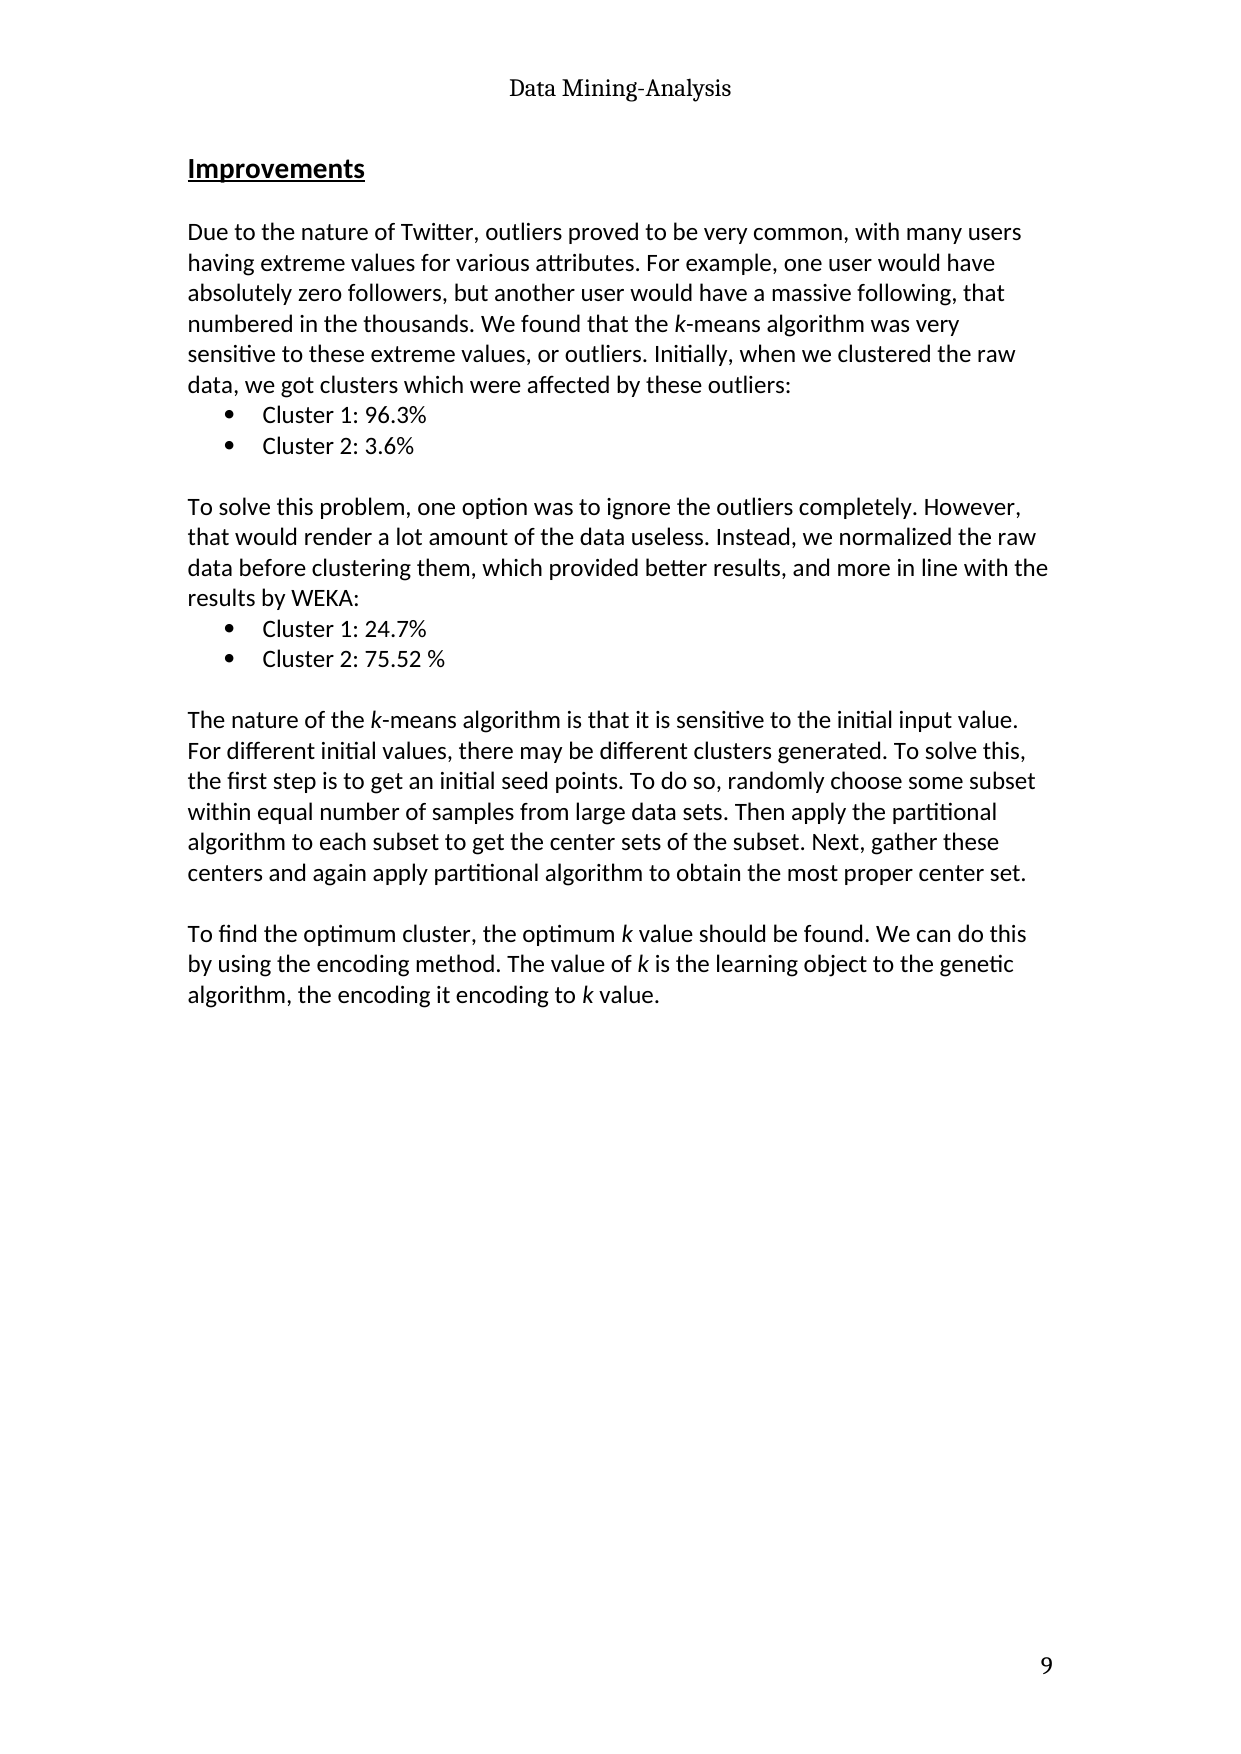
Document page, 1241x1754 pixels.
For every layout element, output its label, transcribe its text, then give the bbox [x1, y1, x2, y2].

text Improvements [187, 150, 1053, 186]
text Due to the nature of Twitter, outliers proved to be very common, with many users having extreme values for various attributes. For example, one user would have absolutely zero followers, but another user would have a massive following, that numbered in the thousands. We found that the k-means algorithm was very sensitive to these extreme values, or outliers. Initially, when we clustered the raw data, we got clusters which were affected by these outliers: [187, 216, 1053, 399]
text To solve this problem, one option was to ignore the outliers completely. However, that would render a lot amount of the data useless. Instead, we normalized the raw data before clustering them, which provided better results, and more in line with the results by WEKA: [187, 491, 1053, 613]
list Cluster 1: 24.7% [225, 613, 1053, 643]
text To find the optimum cluster, the optimum k value should be found. We can do this by using the encoding method. The value of k is the learning object to the genetic algorithm, the encoding it encoding to k value. [187, 918, 1053, 1010]
list Cluster 1: 96.3% [225, 399, 1053, 430]
text The nature of the k-means algorithm is that it is sensitive to the initial input value. For different initial values, there may be different clusters generated. To solve this, the first step is to get an initial seed points. To do so, randomly choose some subset within equal number of samples from large data sets. Then apply the partitional algorithm to each subset to get the center sets of the subset. Next, gather these centers and again apply partitional algorithm to obtain the most proper center set. [187, 704, 1053, 888]
list Cluster 2: 75.52 % [225, 643, 1053, 674]
list Cluster 2: 3.6% [225, 430, 1053, 460]
